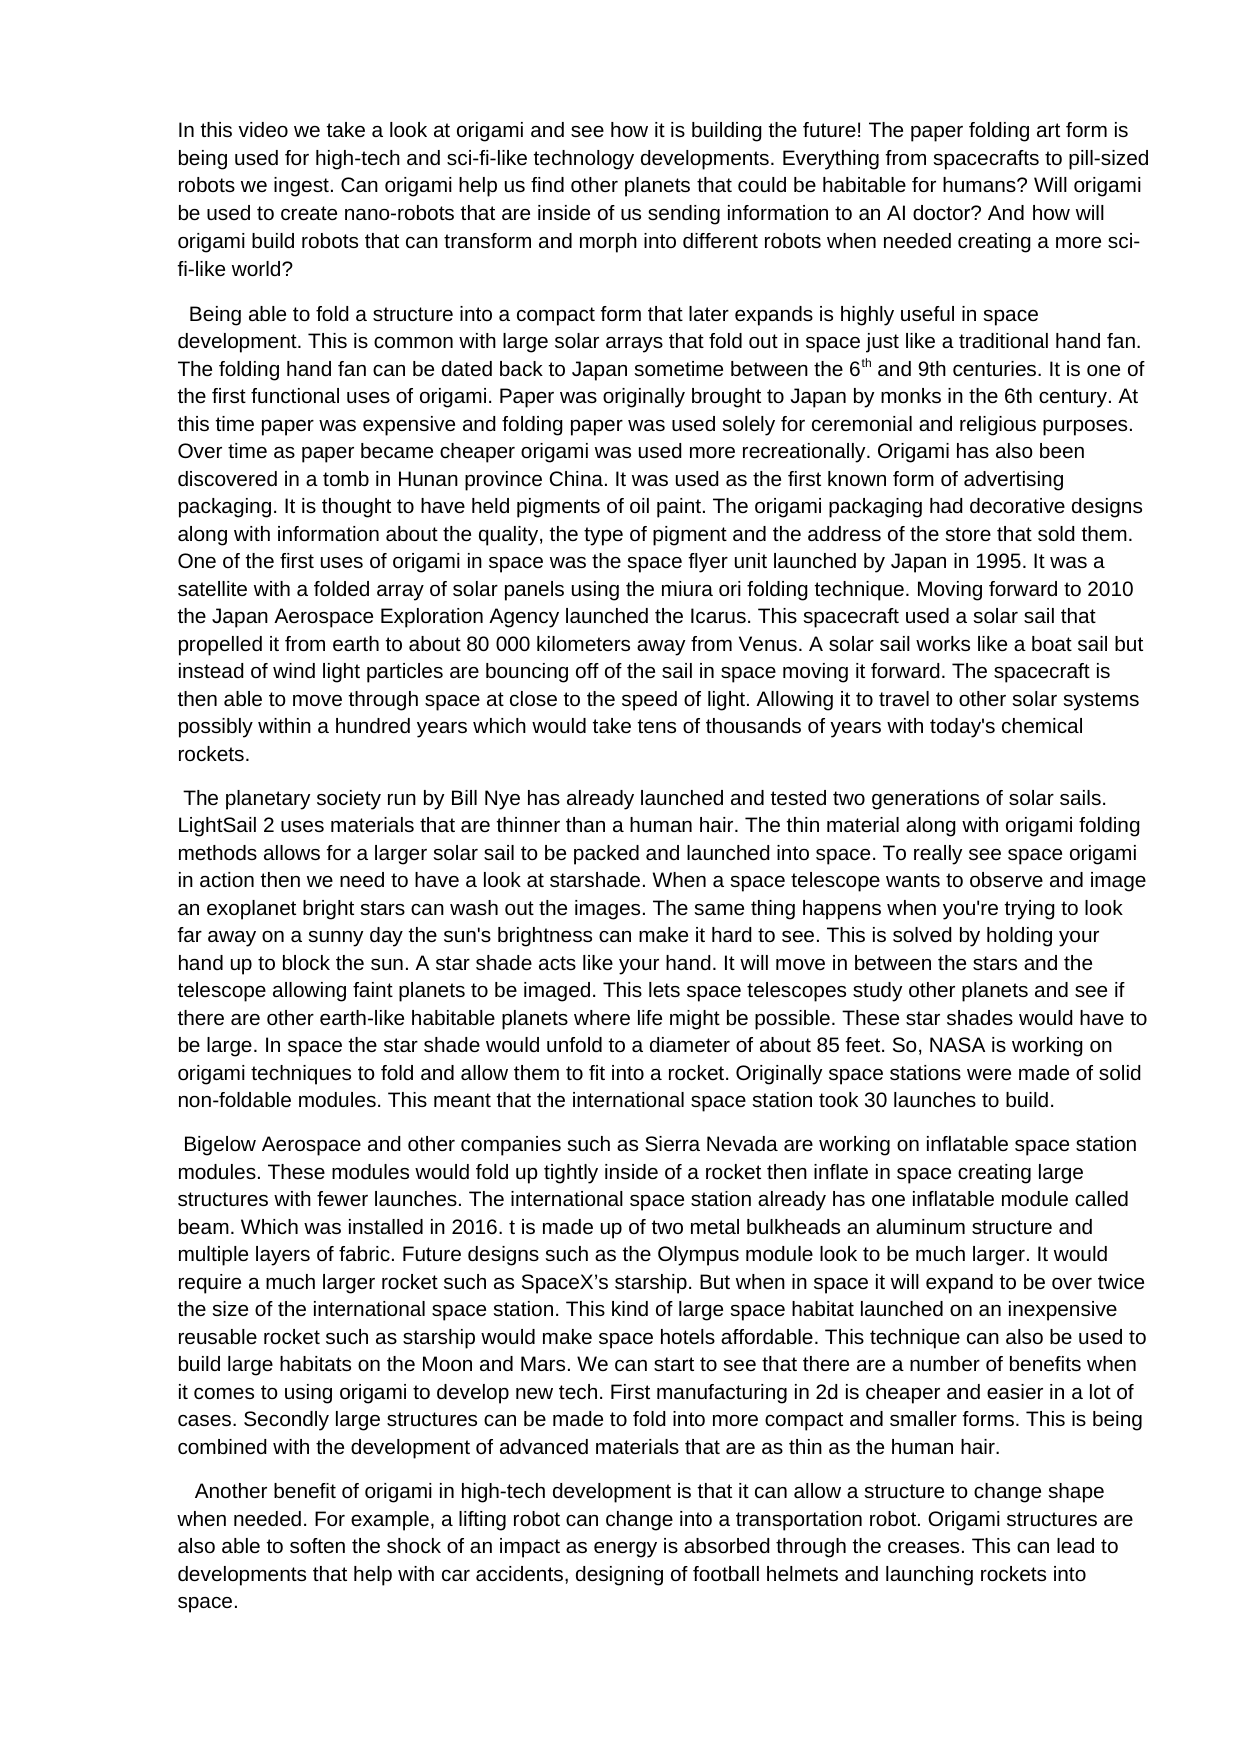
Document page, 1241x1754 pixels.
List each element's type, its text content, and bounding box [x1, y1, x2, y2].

text Another benefit of origami in high-tech development is that it can allow a structure to change shape when needed. For example, a lifting robot can change into a transportation robot. Origami structures are also able to soften the shock of an impact as energy is absorbed through the creases. This can lead to developments that help with car accidents, designing of football helmets and launching rockets into space. [177, 1479, 1152, 1613]
text Bigelow Aerospace and other companies such as Sierra Nevada are working on inflatable space station modules. These modules would fold up tightly inside of a rocket then inflate in space creating large structures with fewer launches. The international space station already has one inflatable module called beam. Which was installed in 2016. t is made up of two metal bulkheads an aluminum structure and multiple layers of fabric. Future designs such as the Olympus module look to be much larger. It would require a much larger rocket such as SpaceX’s starship. But when in space it will expand to be over twice the size of the international space station. This kind of large space habitat launched on an inexpensive reusable rocket such as starship would make space hotels affordable. This technique can also be used to build large habitats on the Moon and Mars. We can start to see that there are a number of benefits when it comes to using origami to develop new tech. First manufacturing in 2d is cheaper and easier in a lot of cases. Secondly large structures can be made to fold into more compact and smaller forms. This is being combined with the development of advanced materials that are as thin as the human hair. [177, 1132, 1152, 1459]
text In this video we take a look at origami and see how it is building the future! The paper folding art form is being used for high-tech and sci-fi-like technology developments. Everything from spacecrafts to pill-sized robots we ingest. Can origami help us find other planets that could be habitable for humans? Will origami be used to create nano-robots that are inside of us sending information to an AI doctor? And how will origami build robots that can transform and morph into different robots when needed creating a more sci-fi-like world? [177, 118, 1152, 281]
text The planetary society run by Bill Nye has already launched and tested two generations of solar sails. LightSail 2 uses materials that are thinner than a human hair. The thin material along with origami folding methods allows for a larger solar sail to be packed and launched into space. To really see space origami in action then we need to have a look at starshade. When a space telescope wants to observe and image an exoplanet bright stars can wash out the images. The same thing happens when you're trying to look far away on a sunny day the sun's brightness can make it hard to see. This is solved by holding your hand up to block the sun. A star shade acts like your hand. It will move in between the stars and the telescope allowing faint planets to be imaged. This lets space telescopes study other planets and see if there are other earth-like habitable planets where life might be possible. These star shades would have to be large. In space the star shade would unfold to a diameter of about 85 feet. So, NASA is working on origami techniques to fold and allow them to fit into a rocket. Originally space stations were made of solid non-foldable modules. This meant that the international space station took 30 launches to build. [177, 786, 1152, 1112]
text Being able to fold a structure into a compact form that later expands is highly useful in space development. This is common with large solar arrays that fold out in space just like a traditional hand fan. The folding hand fan can be dated back to Japan sometime between the 6th and 9th centuries. It is one of the first functional uses of origami. Paper was originally brought to Japan by monks in the 6th century. At this time paper was expensive and folding paper was used solely for ceremonial and religious purposes. Over time as paper became cheaper origami was used more recreationally. Origami has also been discovered in a tomb in Hunan province China. It was used as the first known form of advertising packaging. It is thought to have held pigments of oil paint. The origami packaging had decorative designs along with information about the quality, the type of pigment and the address of the store that sold them. One of the first uses of origami in space was the space flyer unit launched by Japan in 1995. It was a satellite with a folded array of solar panels using the miura ori folding technique. Moving forward to 2010 the Japan Aerospace Exploration Agency launched the Icarus. This spacecraft used a solar sail that propelled it from earth to about 80 000 kilometers away from Venus. A solar sail works like a boat sail but instead of wind light particles are bouncing off of the sail in space moving it forward. The spacecraft is then able to move through space at close to the speed of light. Allowing it to travel to other solar systems possibly within a hundred years which would take tens of thousands of years with today's chemical rockets. [177, 301, 1152, 765]
